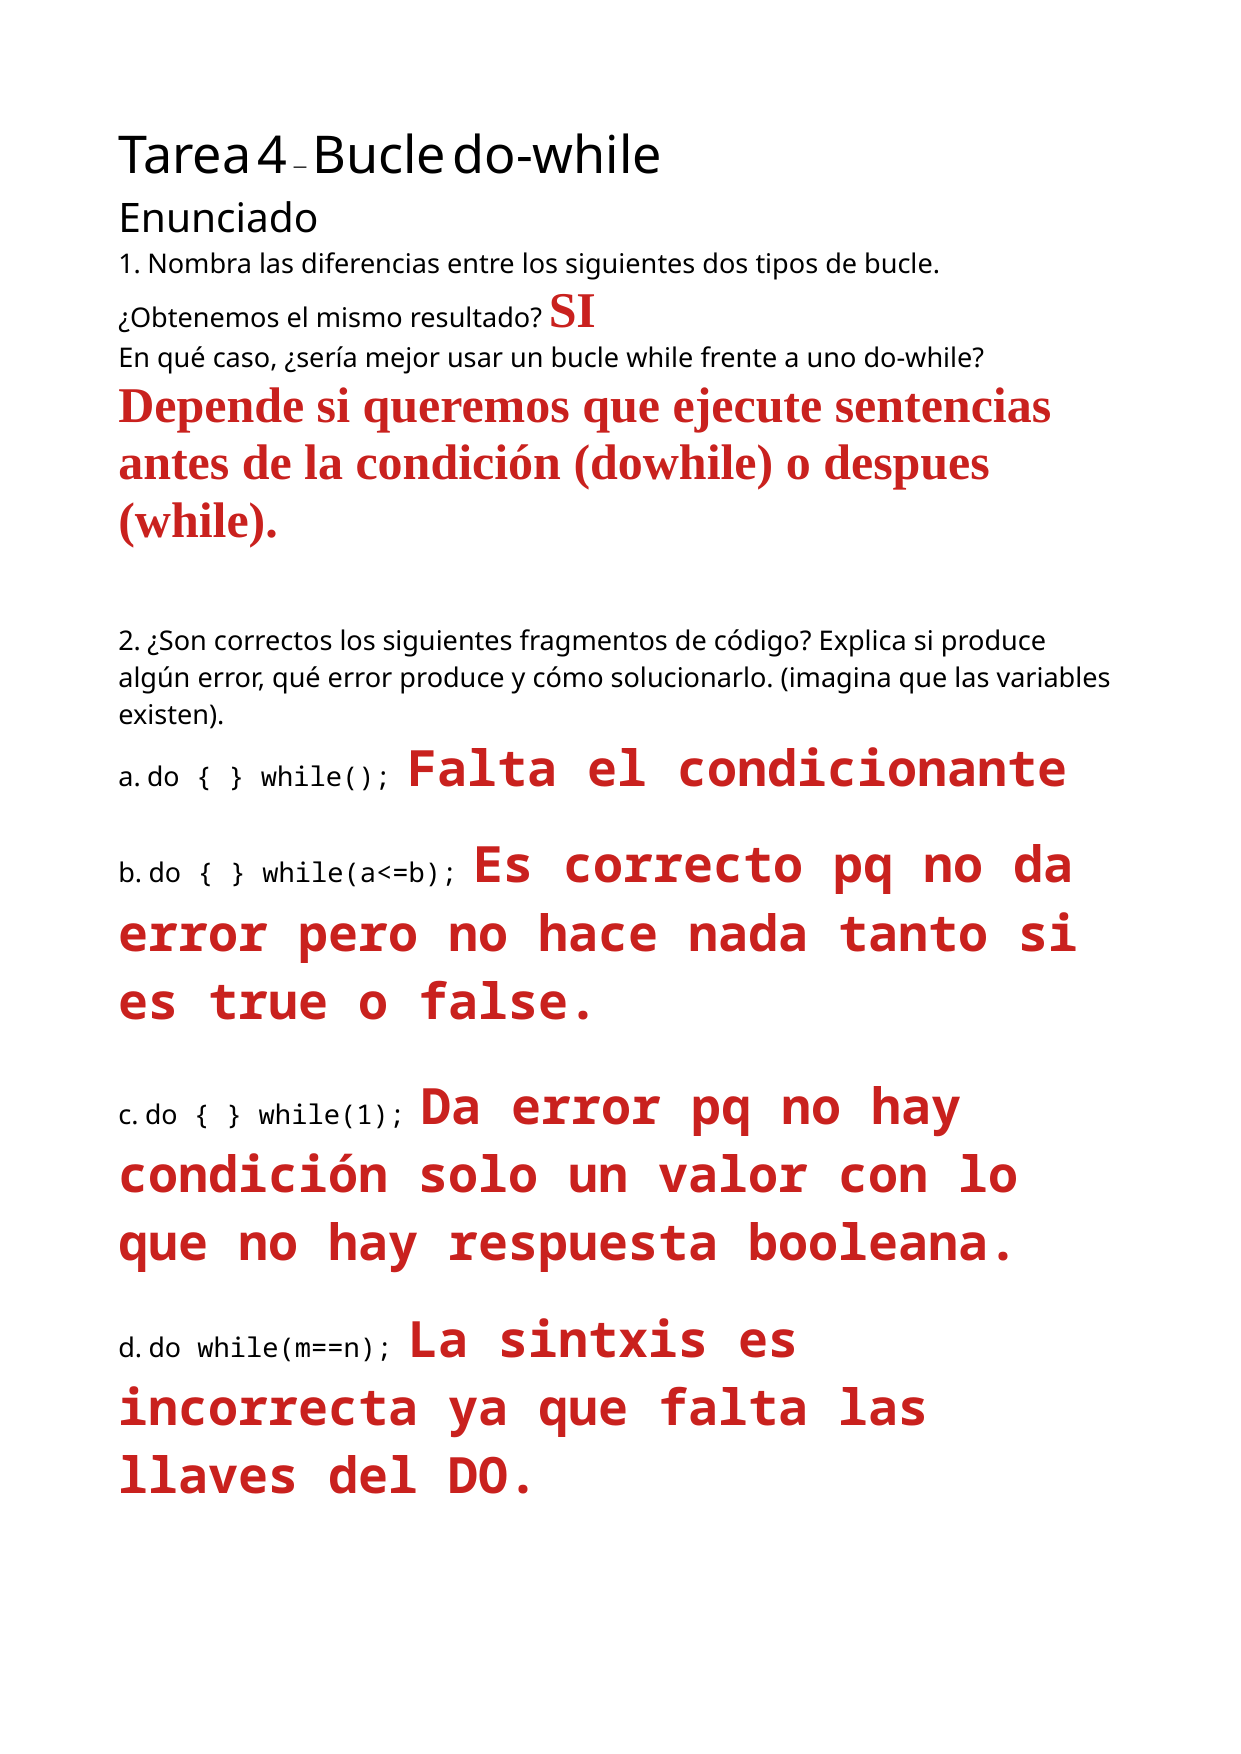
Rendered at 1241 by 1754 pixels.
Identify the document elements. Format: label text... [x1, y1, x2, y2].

text Tarea 4 – Bucle do-while Enunciado 1. Nombra las diferencias entre los siguientes dos tipos de bucle. [118, 118, 1122, 281]
text ¿Obtenemos el mismo resultado? SI [118, 281, 1122, 339]
text 2. ¿Son correctos los siguientes fragmentos de código? Explica si produce algún error, qué error produce y cómo solucionarlo. (imagina que las variables existen). a. do { } while(); Falta el condicionante [118, 622, 1122, 801]
text b. do { } while(a<=b); Es correcto pq no da error pero no hace nada tanto si es true o false. [118, 801, 1122, 1034]
text c. do { } while(1); Da error pq no hay condición solo un valor con lo que no hay respuesta booleana. [118, 1071, 1122, 1275]
text En qué caso, ¿sería mejor usar un bucle while frente a uno do-while? Depende si queremos que ejecute sentencias antes de la condición (dowhile) o despues (while). [118, 339, 1122, 548]
text d. do while(m==n); La sintxis es incorrecta ya que falta las llaves del DO. [118, 1275, 1122, 1537]
